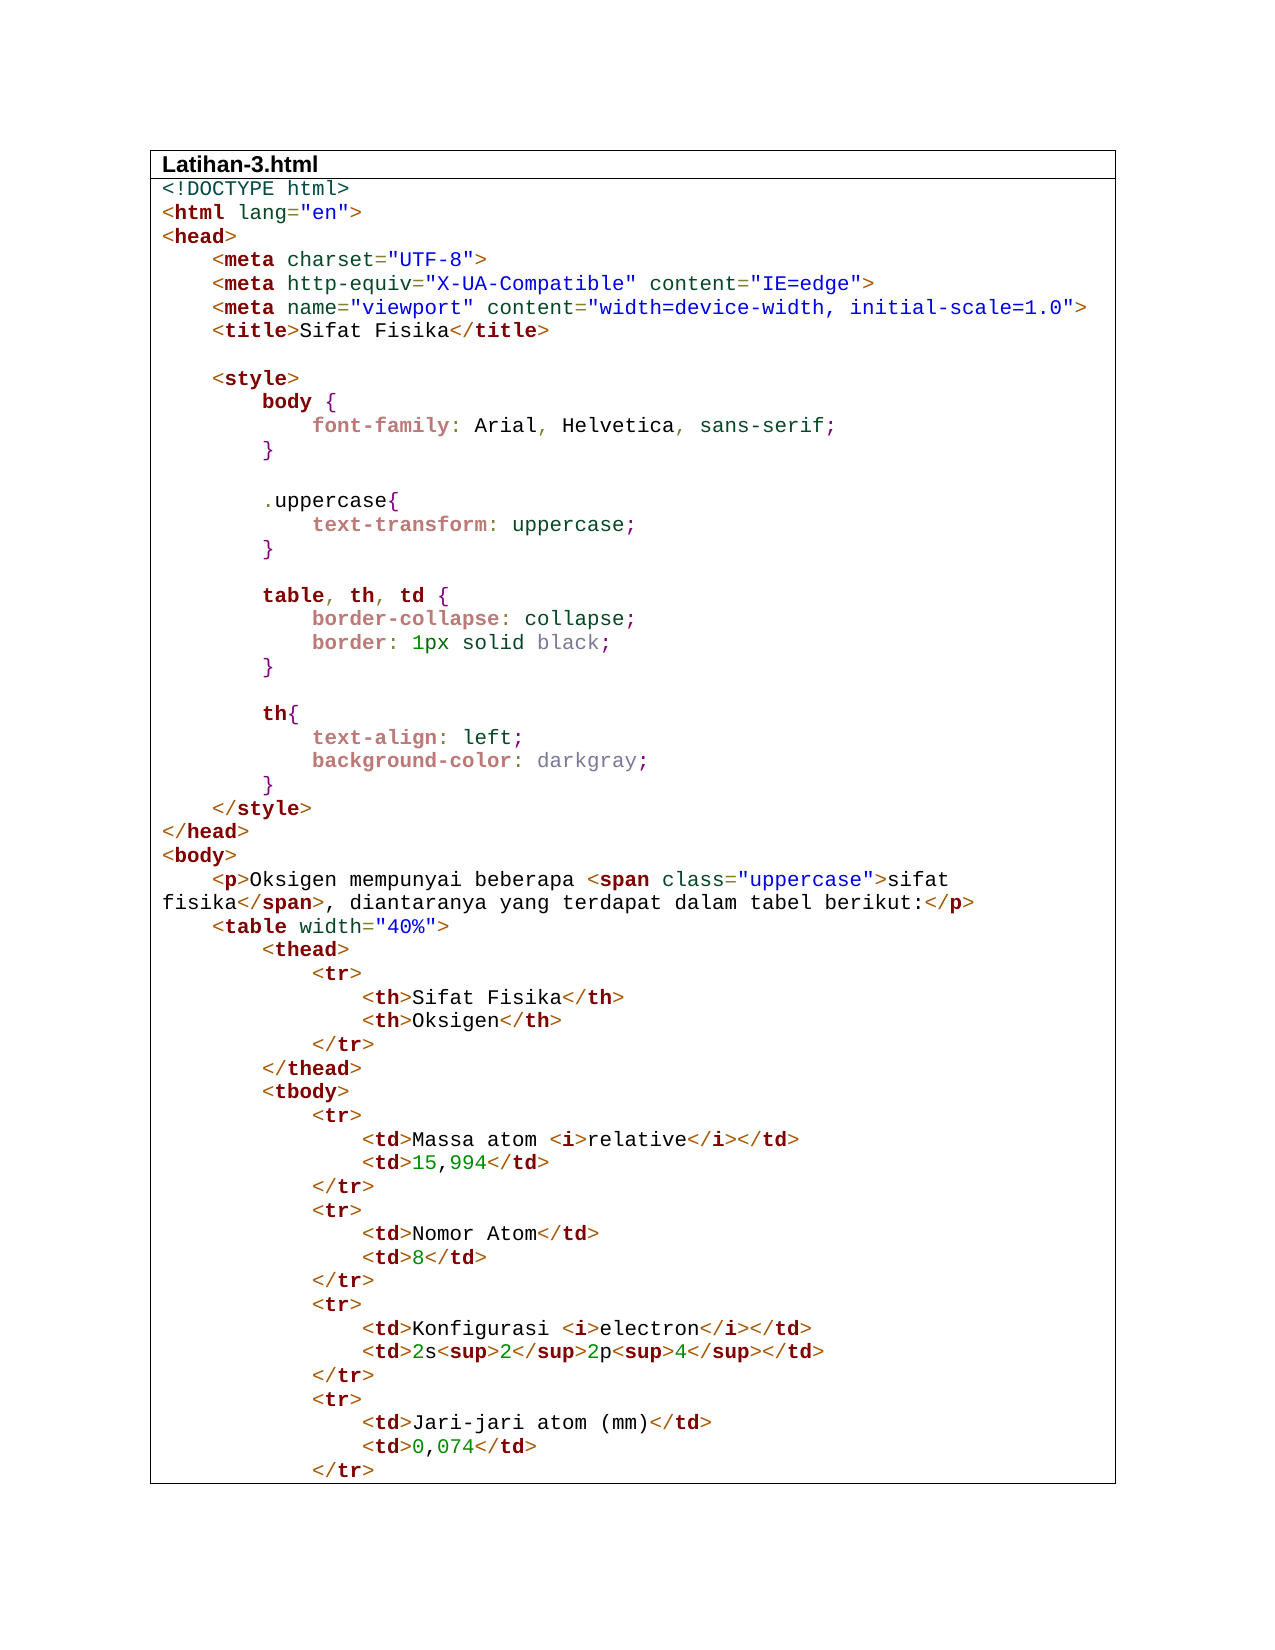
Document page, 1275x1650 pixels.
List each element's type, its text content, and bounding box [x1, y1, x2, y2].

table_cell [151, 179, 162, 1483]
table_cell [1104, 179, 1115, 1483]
table_header Latihan-3.html [151, 151, 1115, 177]
